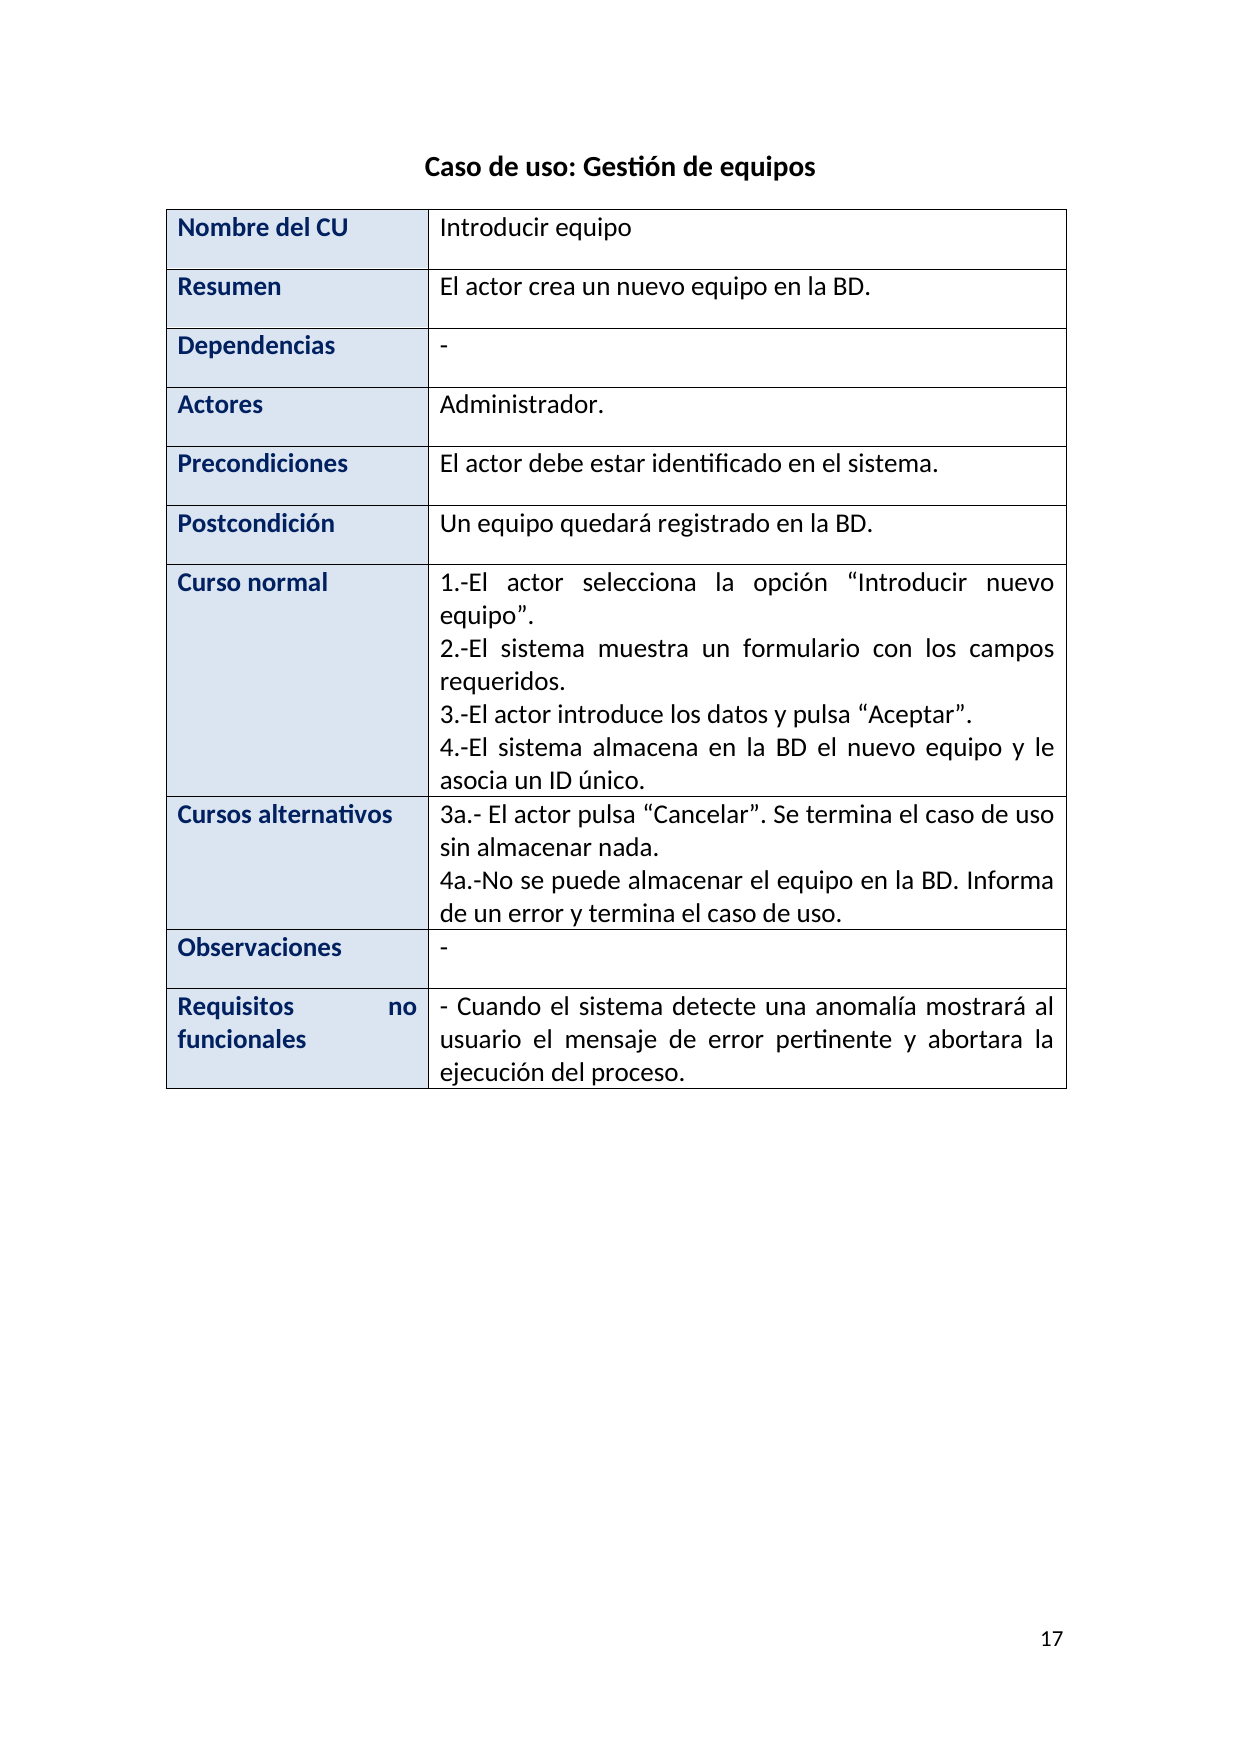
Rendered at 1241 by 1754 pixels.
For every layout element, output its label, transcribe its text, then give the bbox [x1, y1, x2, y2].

table_cell Postcondición [167, 506, 428, 564]
table_cell Un equipo quedará registrado en la BD. [429, 506, 1066, 564]
table_cell 1.-El actor selecciona la opción “Introducir nuevo equipo”. 2.-El sistema muestra un formulario con los campos requeridos. 3.-El actor introduce los datos y pulsa “Aceptar”. 4.-El sistema almacena en la BD el nuevo equipo y le asocia un ID único. [429, 565, 1066, 796]
table_cell - [429, 930, 1066, 988]
table_cell 3a.- El actor pulsa “Cancelar”. Se termina el caso de uso sin almacenar nada. 4a.-No se puede almacenar el equipo en la BD. Informa de un error y termina el caso de uso. [429, 797, 1066, 929]
table_cell Precondiciones [167, 447, 428, 505]
table_header Introducir equipo [429, 210, 1066, 268]
table_header Nombre del CU [167, 210, 428, 268]
table_cell Actores [167, 388, 428, 446]
table_cell Curso normal [167, 565, 428, 796]
table_cell El actor crea un nuevo equipo en la BD. [429, 270, 1066, 327]
text Caso de uso: Gestión de equipos [177, 148, 1063, 183]
table_cell El actor debe estar identificado en el sistema. [429, 447, 1066, 505]
table_cell - [429, 329, 1066, 387]
table_cell Administrador. [429, 388, 1066, 446]
table_cell Observaciones [167, 930, 428, 988]
table_cell Requisitos no funcionales [167, 989, 428, 1088]
table_cell Resumen [167, 270, 428, 327]
table_cell Dependencias [167, 329, 428, 387]
table_cell Cursos alternativos [167, 797, 428, 929]
table_cell - Cuando el sistema detecte una anomalía mostrará al usuario el mensaje de error pertinente y abortara la ejecución del proceso. [429, 989, 1066, 1088]
